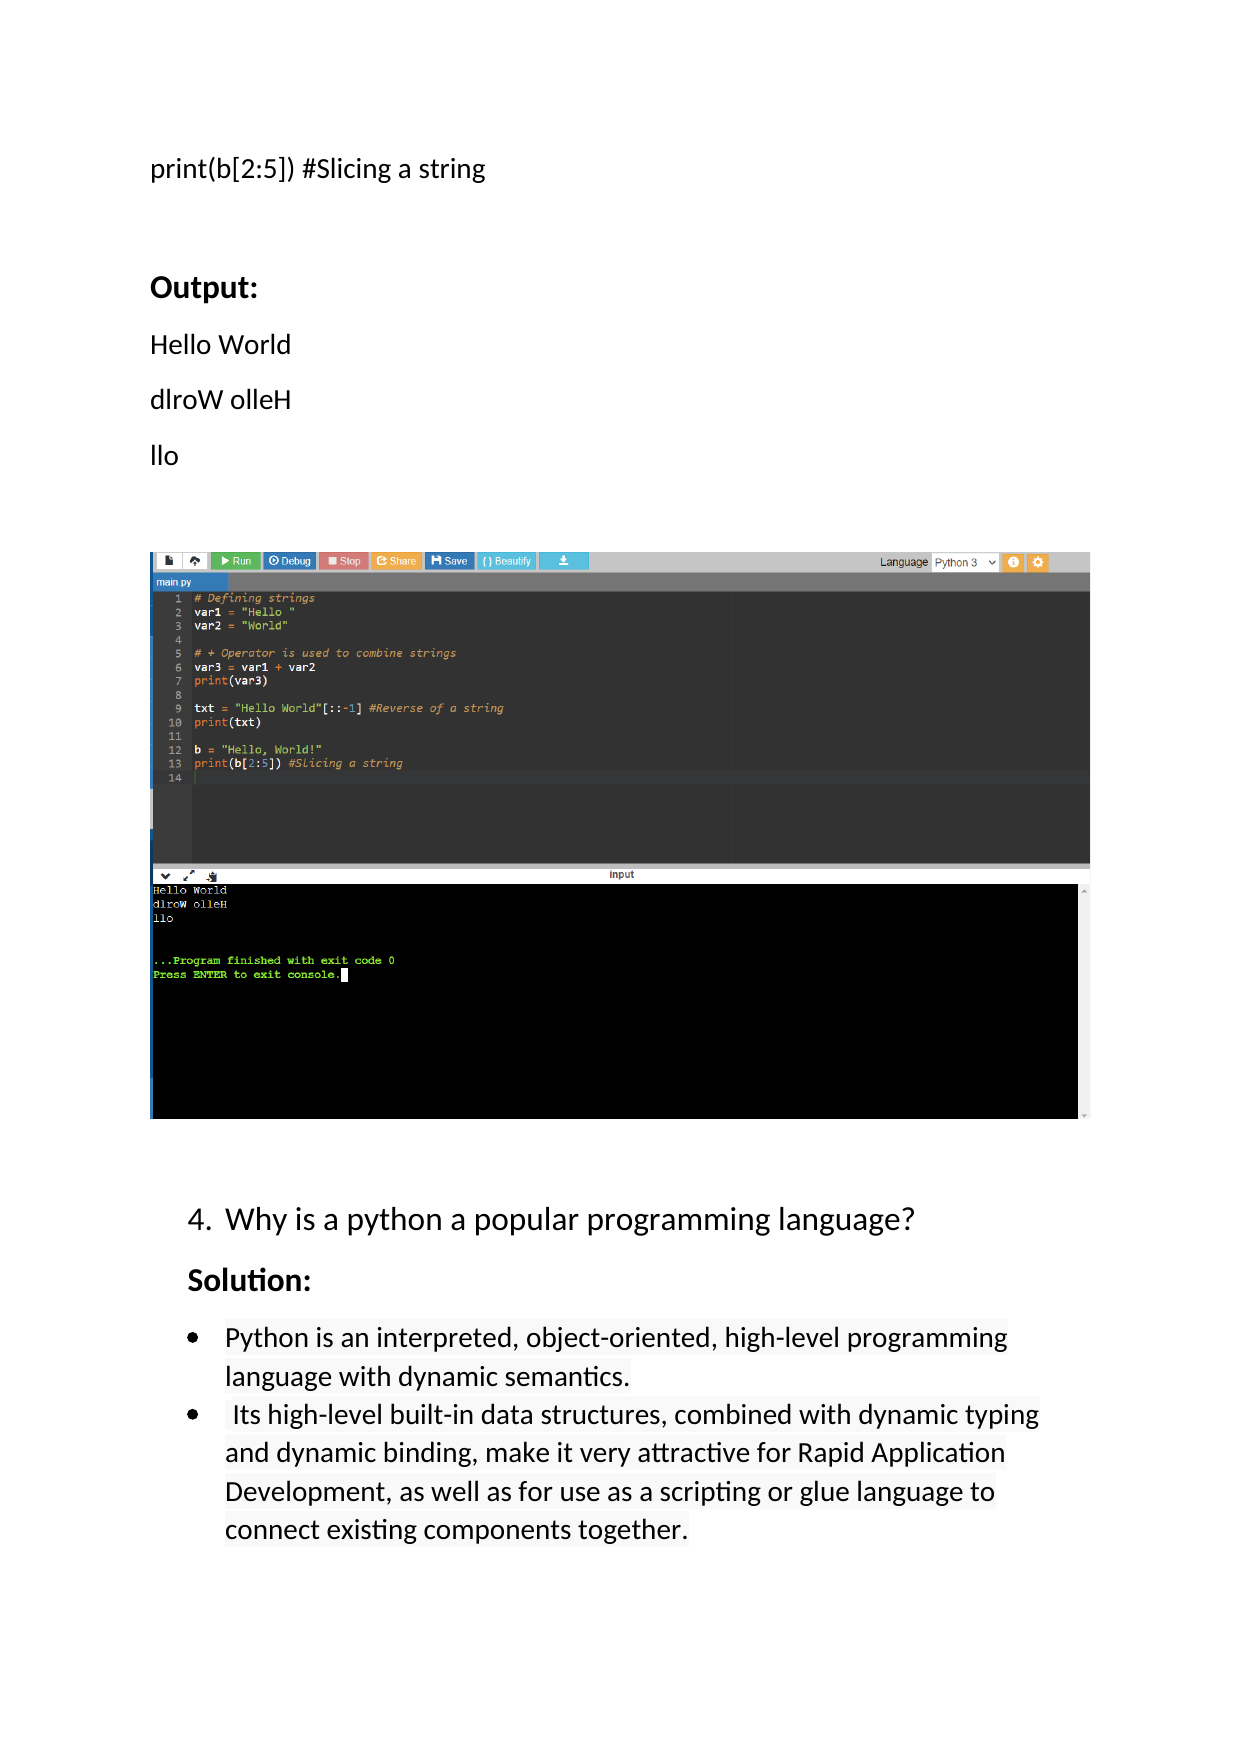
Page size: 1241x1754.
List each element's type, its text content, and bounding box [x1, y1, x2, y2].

text Hello World [150, 326, 1090, 362]
list Its high-level built-in data structures, combined with dynamic typing and dynamic binding, make it very attractive for Rapid Application Development, as well as for use as a scripting or glue language to connect existing components together. [187, 1396, 1090, 1547]
list Python is an interpreted, object-oriented, high-level programming language with dynamic semantics. [187, 1319, 1090, 1393]
text dlroW olleH [150, 381, 1090, 417]
picture [150, 552, 1091, 1119]
text Solution: [187, 1259, 1090, 1299]
text Output: [150, 266, 1090, 306]
text print(b[2:5]) #Slicing a string [150, 150, 1090, 186]
list Why is a python a popular programming language? [187, 1198, 1090, 1239]
text llo [150, 437, 1090, 472]
